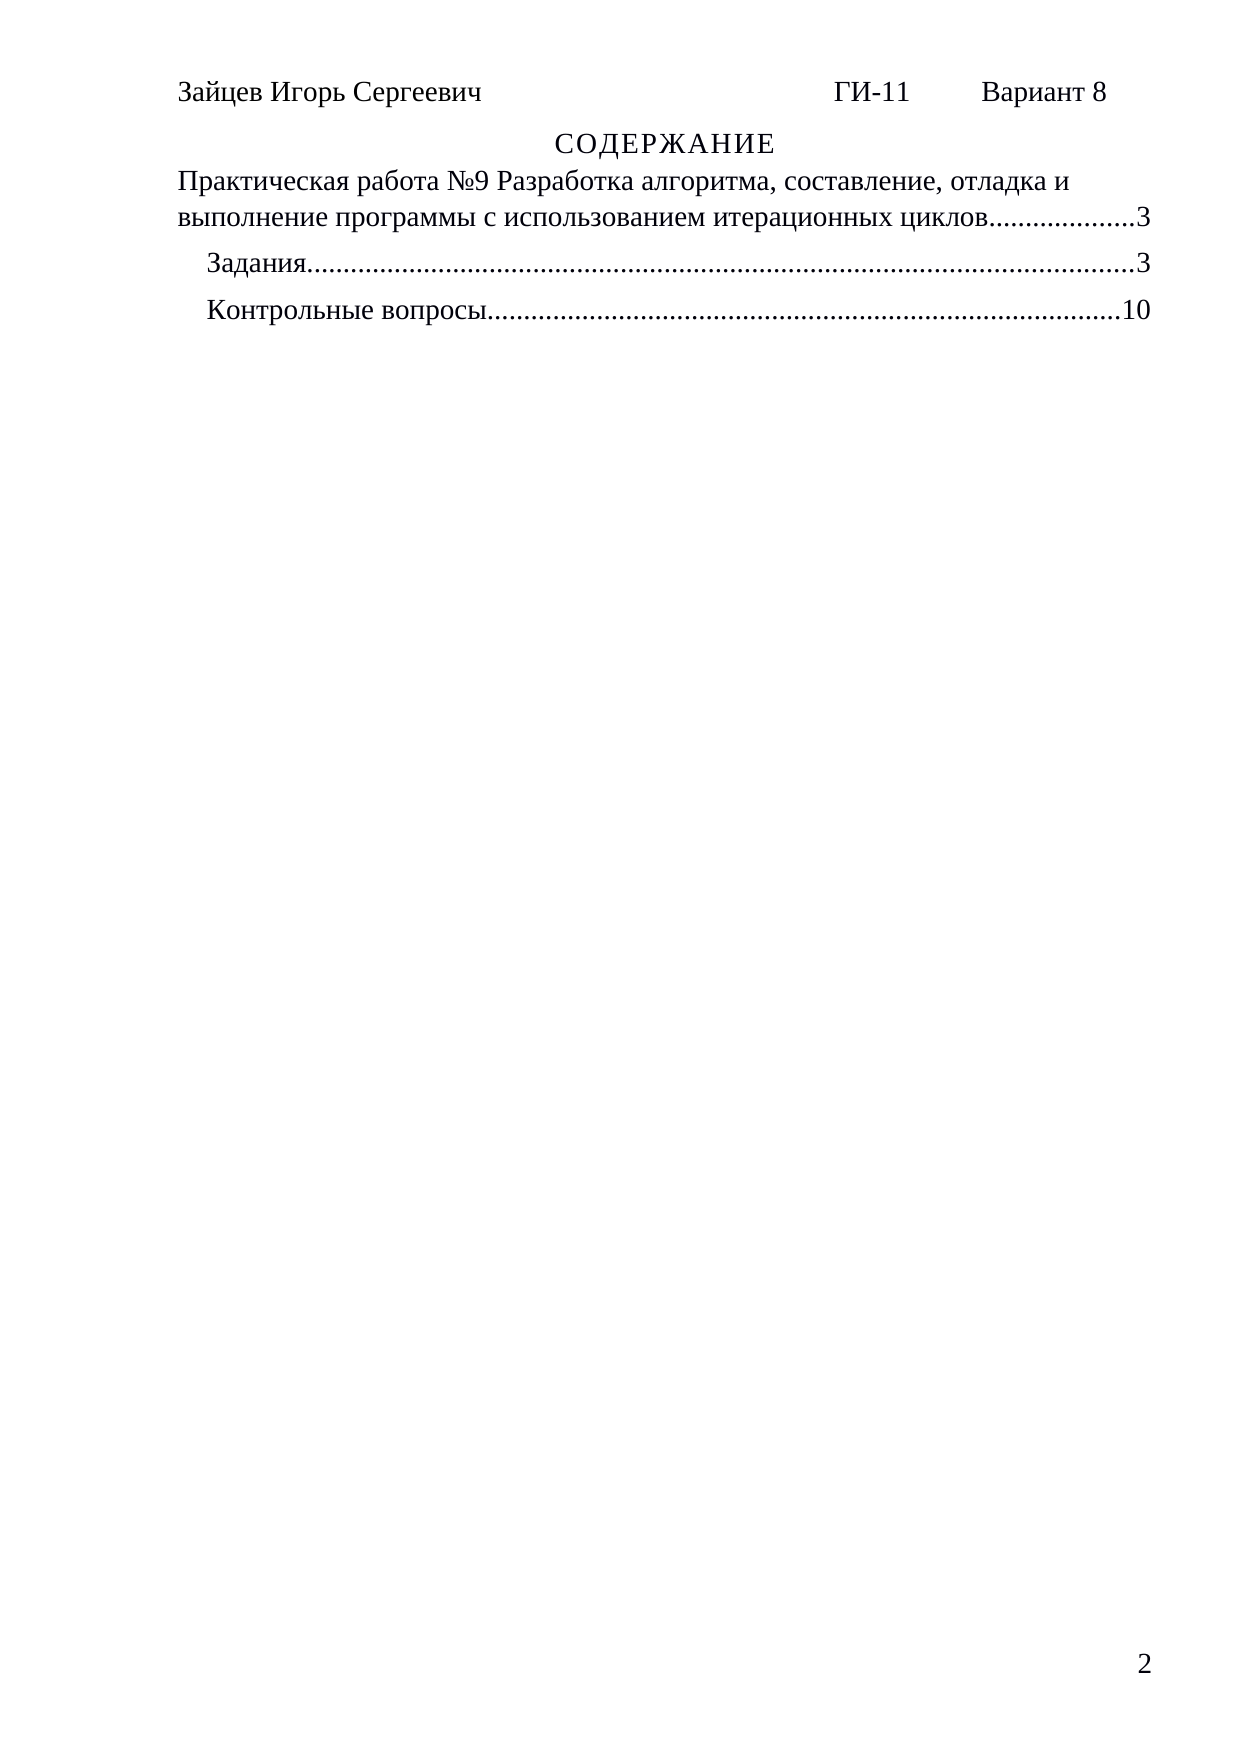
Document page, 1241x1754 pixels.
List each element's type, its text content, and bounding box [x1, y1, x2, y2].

text Задания 3 [206, 245, 1152, 279]
text Контрольные вопросы 10 [206, 292, 1152, 326]
text Практическая работа №9 Разработка алгоритма, составление, отладка и выполнение программы с использованием итерационных циклов 3 [177, 163, 1152, 232]
text Содержание [177, 127, 1152, 160]
